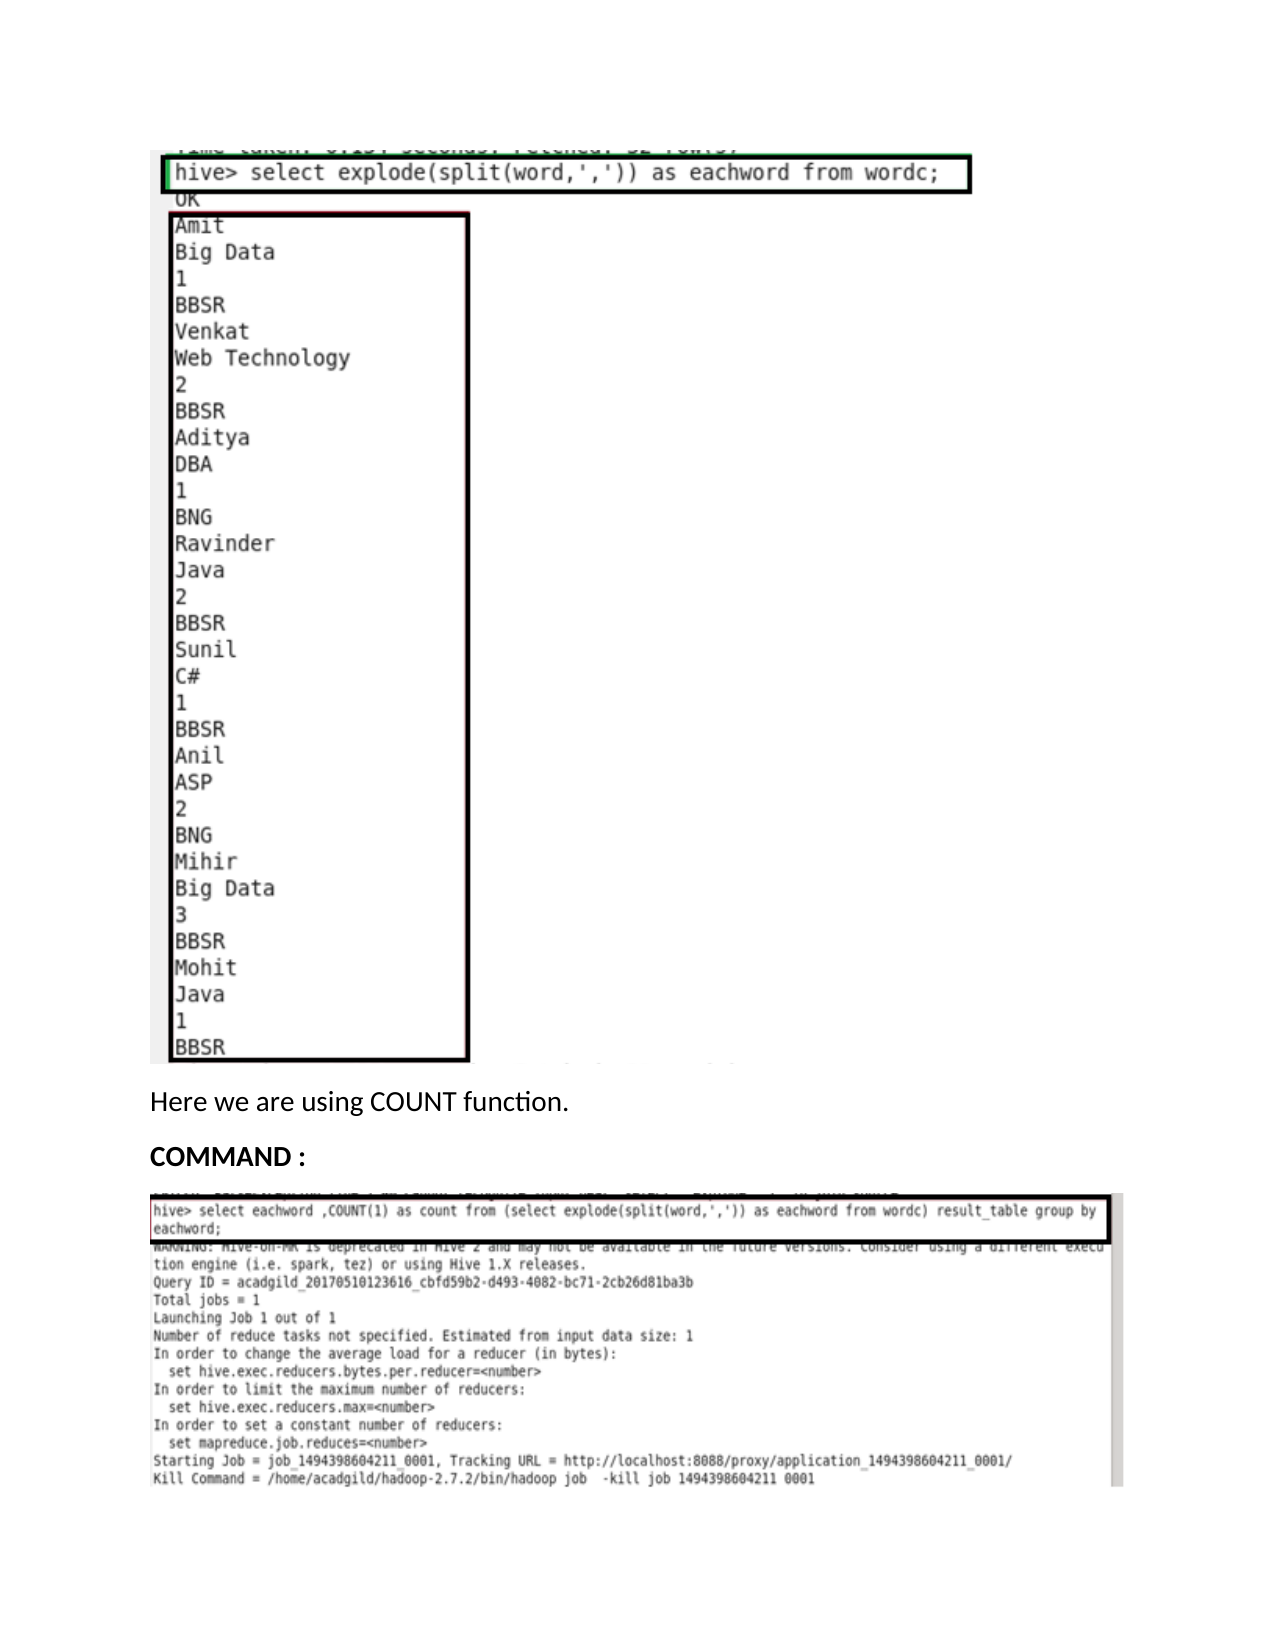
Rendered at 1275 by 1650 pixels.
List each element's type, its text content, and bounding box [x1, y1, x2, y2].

text Here we are using COUNT function. [150, 1083, 1125, 1118]
picture [150, 1193, 1124, 1494]
picture [150, 150, 1124, 1064]
text COMMAND : [150, 1138, 1125, 1174]
